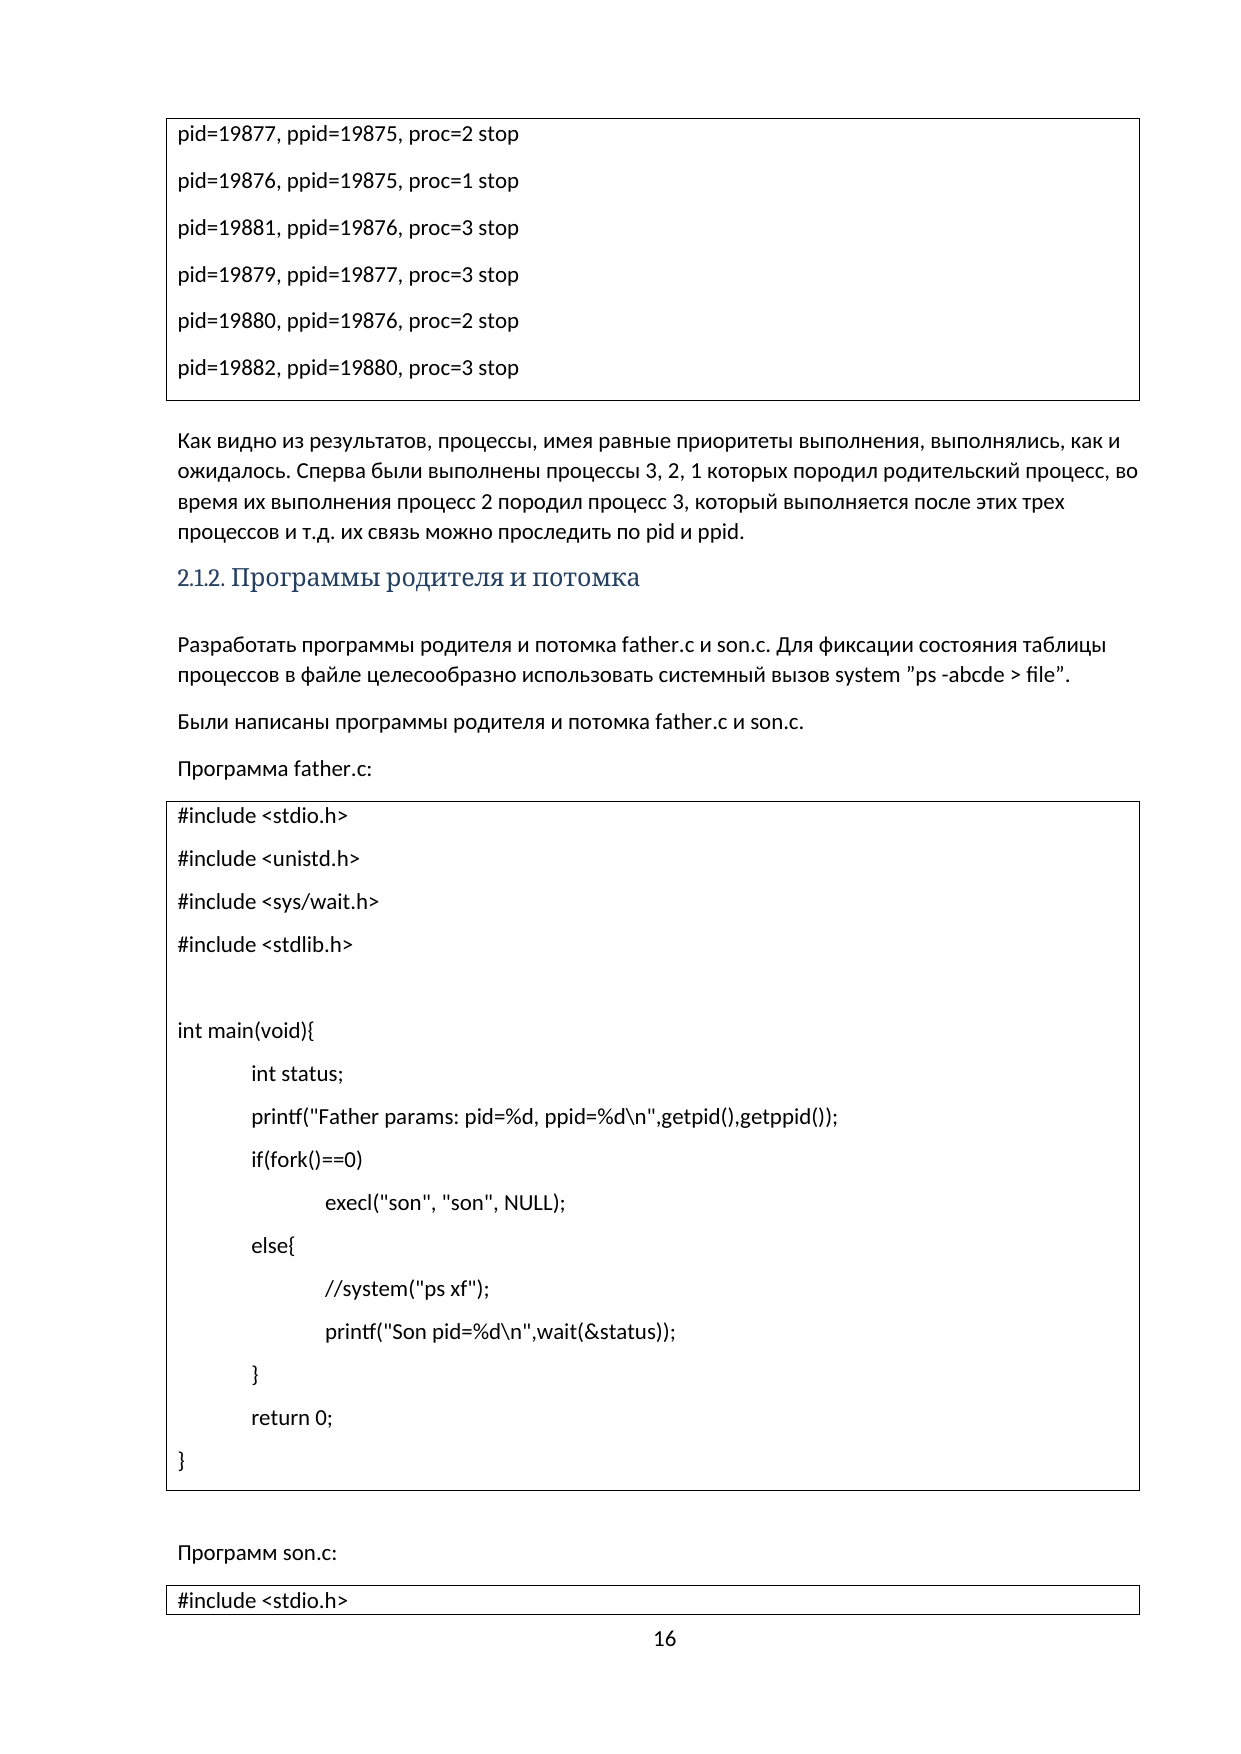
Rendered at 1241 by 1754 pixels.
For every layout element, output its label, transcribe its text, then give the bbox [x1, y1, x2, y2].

text Разработать программы родителя и потомка father.c и son.c. Для фиксации состояния таблицы процессов в файле целесообразно использовать системный вызов system ”ps -abcde > file”. [177, 630, 1152, 688]
text Были написаны программы родителя и потомка father.c и son.c. [177, 707, 1152, 735]
text Как видно из результатов, процессы, имея равные приоритеты выполнения, выполнялись, как и ожидалось. Сперва были выполнены процессы 3, 2, 1 которых породил родительский процесс, во время их выполнения процесс 2 породил процесс 3, который выполняется после этих трех процессов и т.д. их связь можно проследить по pid и ppid. [177, 426, 1152, 545]
text Программ son.c: [177, 1538, 1152, 1566]
table_header #include <stdio.h> #include <unistd.h> #include <sys/wait.h> #include <stdlib.h> int main(void){ int status; printf("Father params: pid=%d, ppid=%d\n",getpid(),getppid()); if(fork()==0) execl("son", "son", NULL); else{ //system("ps xf"); printf("Son pid=%d\n",wait(&status)); } return 0; } [167, 802, 1139, 1490]
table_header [167, 119, 1139, 400]
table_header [167, 1586, 1139, 1614]
text Программа father.c: [177, 754, 1152, 782]
subtitle 2.1.2. Программы родителя и потомка [177, 564, 1152, 593]
